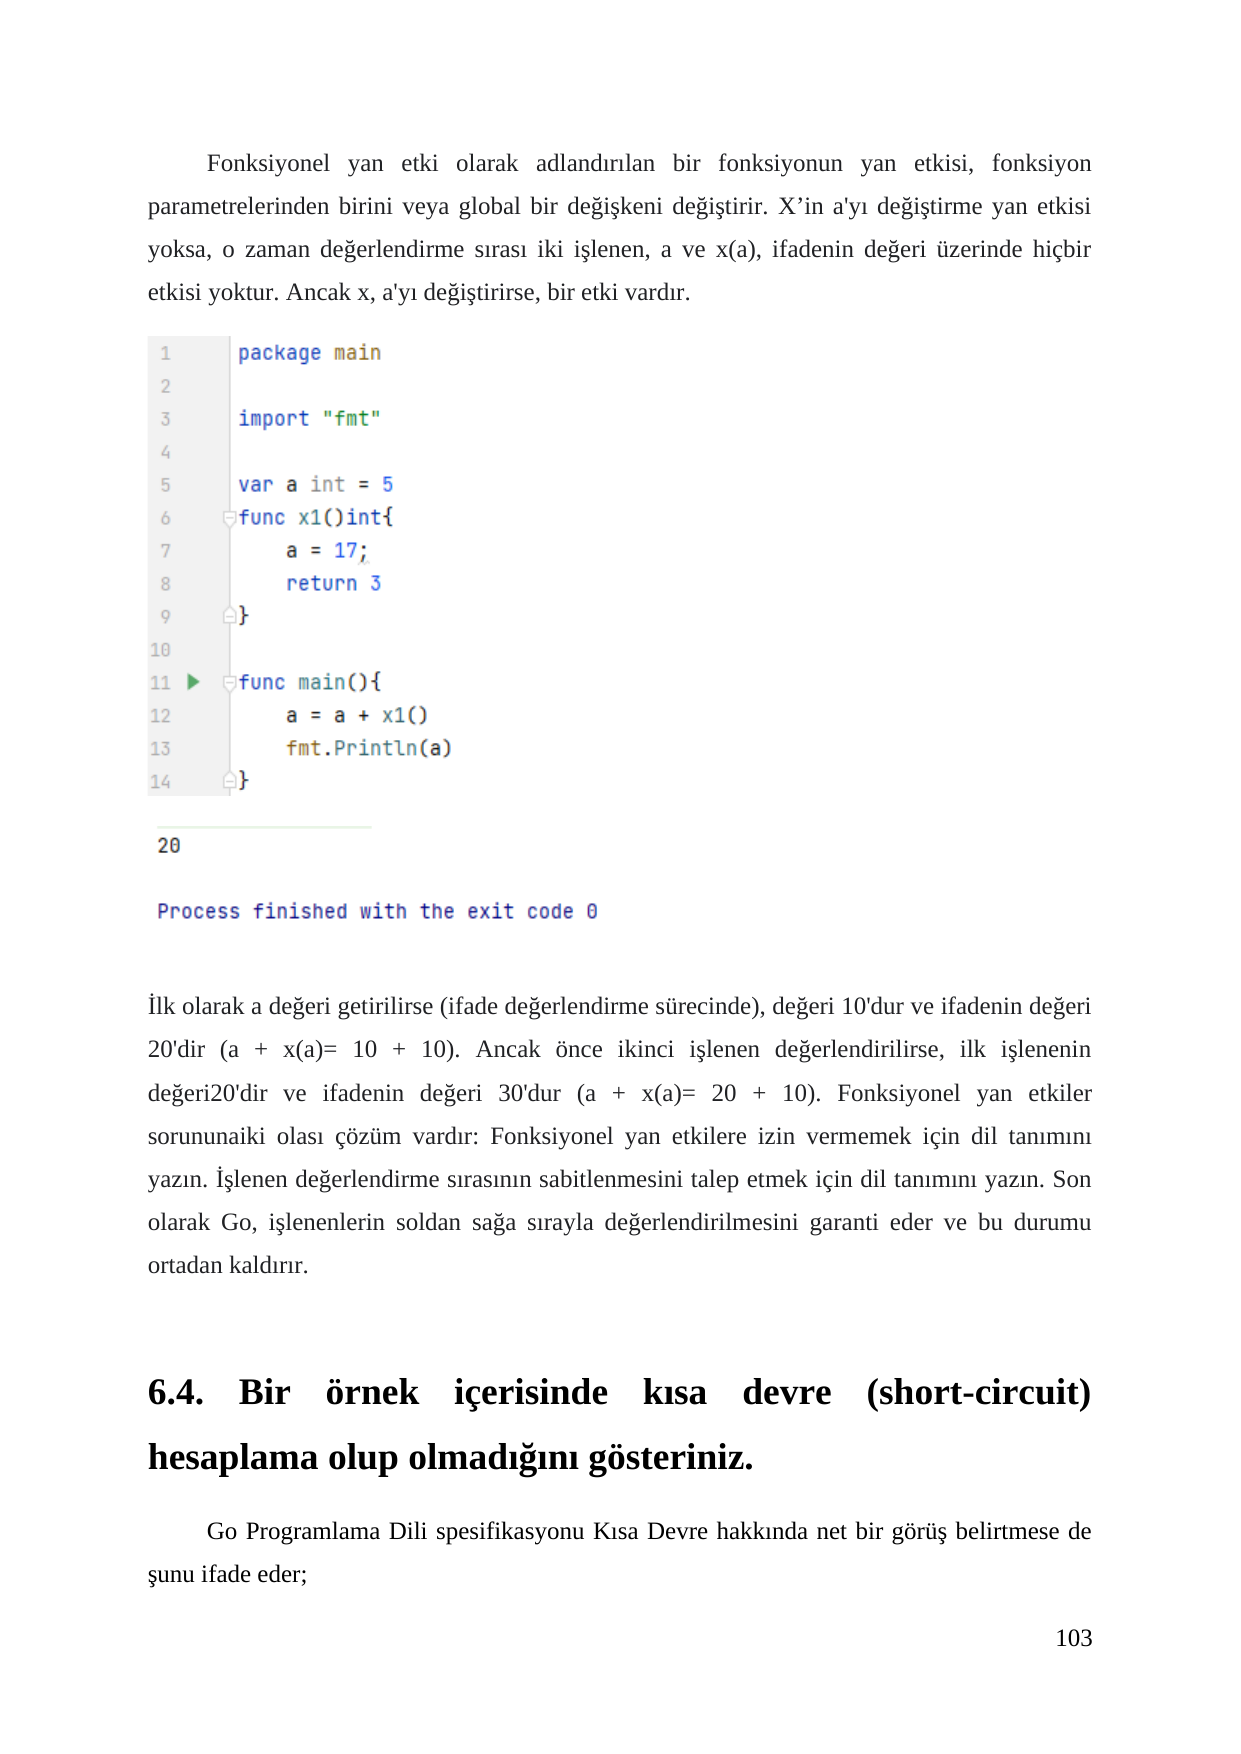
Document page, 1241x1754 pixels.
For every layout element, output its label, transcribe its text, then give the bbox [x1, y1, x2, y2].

text Go Programlama Dili spesifikasyonu Kısa Devre hakkında net bir görüş belirtmese de şunu ifade eder; [148, 1516, 1093, 1588]
picture [147, 826, 1093, 977]
text 6.4. Bir örnek içerisinde kısa devre (short-circuit) hesaplama olup olmadığını gösteriniz. [148, 1370, 1093, 1478]
picture [147, 336, 1093, 796]
text Fonksiyonel yan etki olarak adlandırılan bir fonksiyonun yan etkisi, fonksiyon parametrelerinden birini veya global bir değişkeni değiştirir. X’in a'yı değiştirme yan etkisi yoksa, o zaman değerlendirme sırası iki işlenen, a ve x(a), ifadenin değeri üzerinde hiçbir etkisi yoktur. Ancak x, a'yı değiştirirse, bir etki vardır. [148, 148, 1093, 306]
text İlk olarak a değeri getirilirse (ifade değerlendirme sürecinde), değeri 10'dur ve ifadenin değeri 20'dir (a + x(a)= 10 + 10). Ancak önce ikinci işlenen değerlendirilirse, ilk işlenenin değeri20'dir ve ifadenin değeri 30'dur (a + x(a)= 20 + 10). Fonksiyonel yan etkiler sorununaiki olası çözüm vardır: Fonksiyonel yan etkilere izin vermemek için dil tanımını yazın. İşlenen değerlendirme sırasının sabitlenmesini talep etmek için dil tanımını yazın. Son olarak Go, işlenenlerin soldan sağa sırayla değerlendirilmesini garanti eder ve bu durumu ortadan kaldırır. [148, 977, 1093, 1279]
